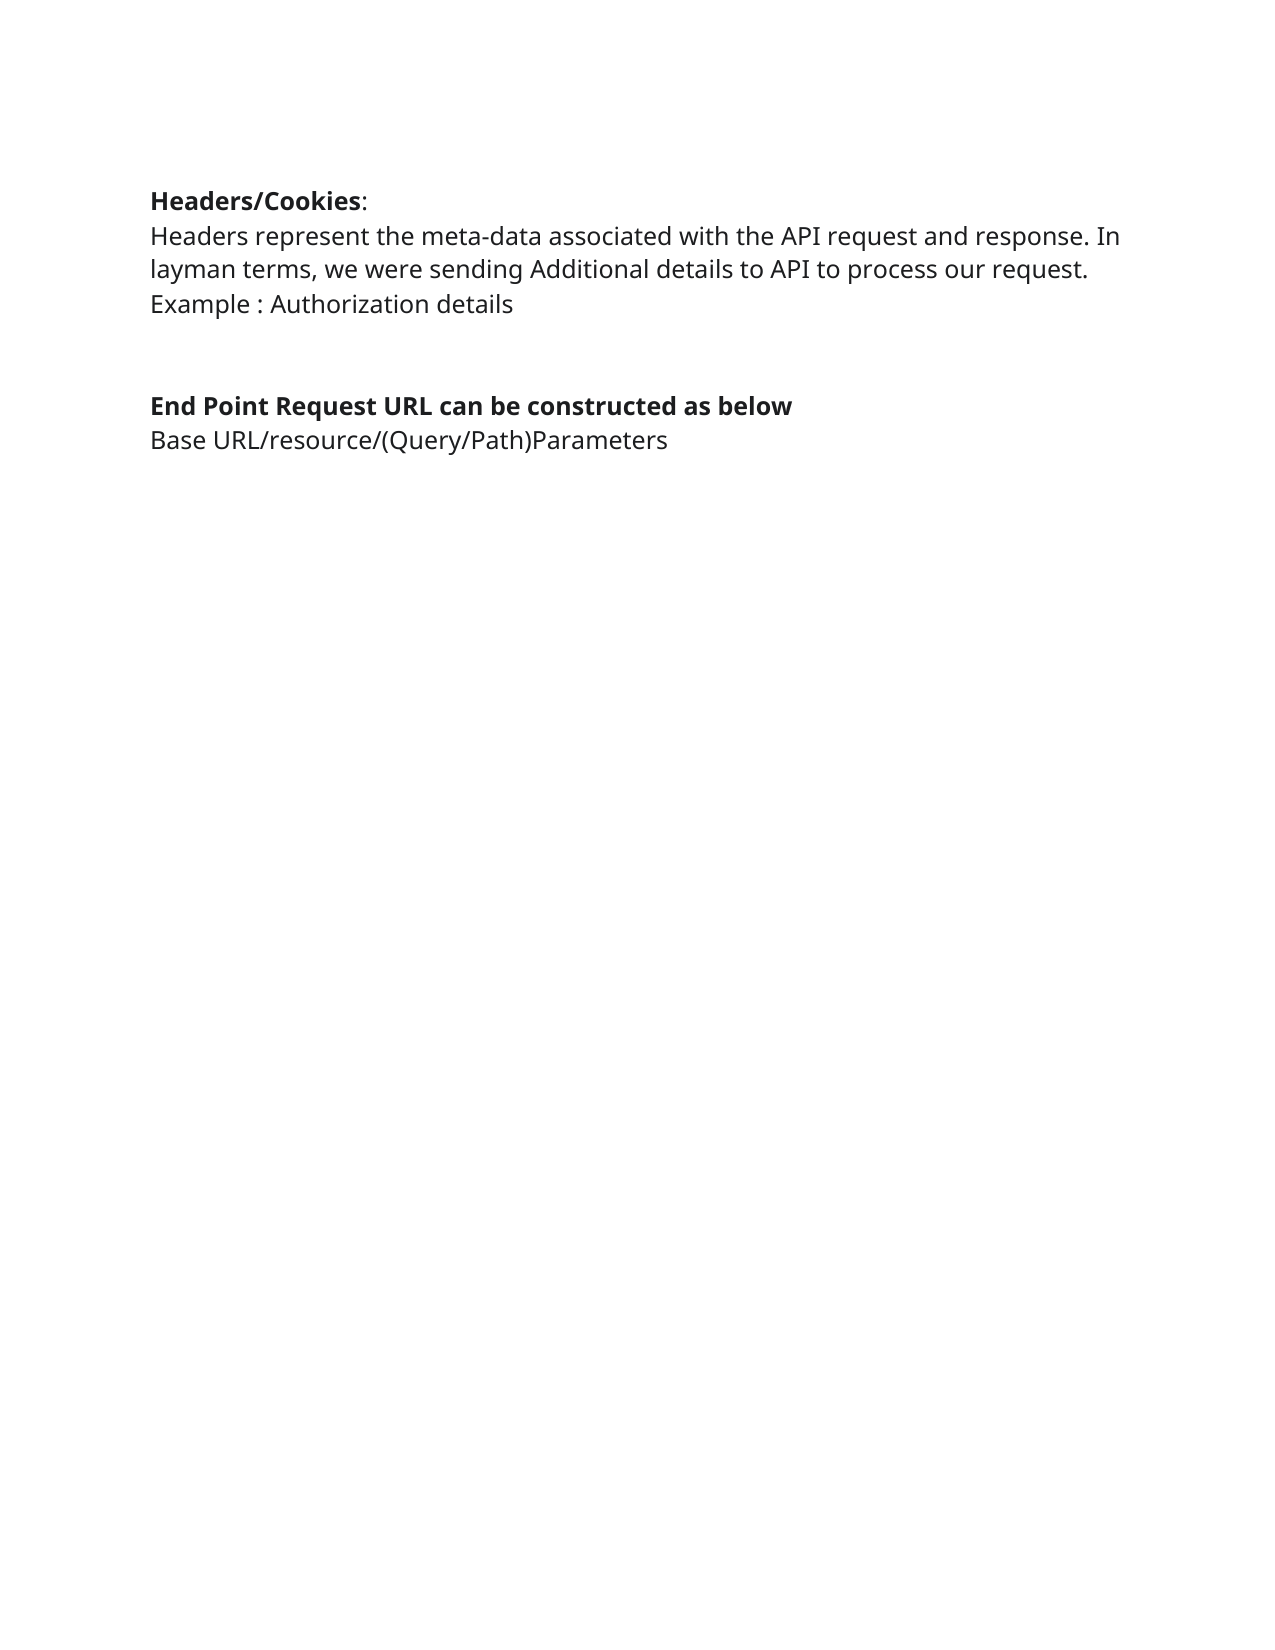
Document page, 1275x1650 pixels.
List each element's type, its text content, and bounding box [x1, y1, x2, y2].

text End Point Request URL can be constructed as below Base URL/resource/(Query/Path)Parameters [150, 388, 1125, 457]
text Headers represent the meta-data associated with the API request and response. In layman terms, we were sending Additional details to API to process our request. Example : Authorization details [150, 218, 1125, 320]
text Headers/Cookies: [150, 184, 1125, 218]
